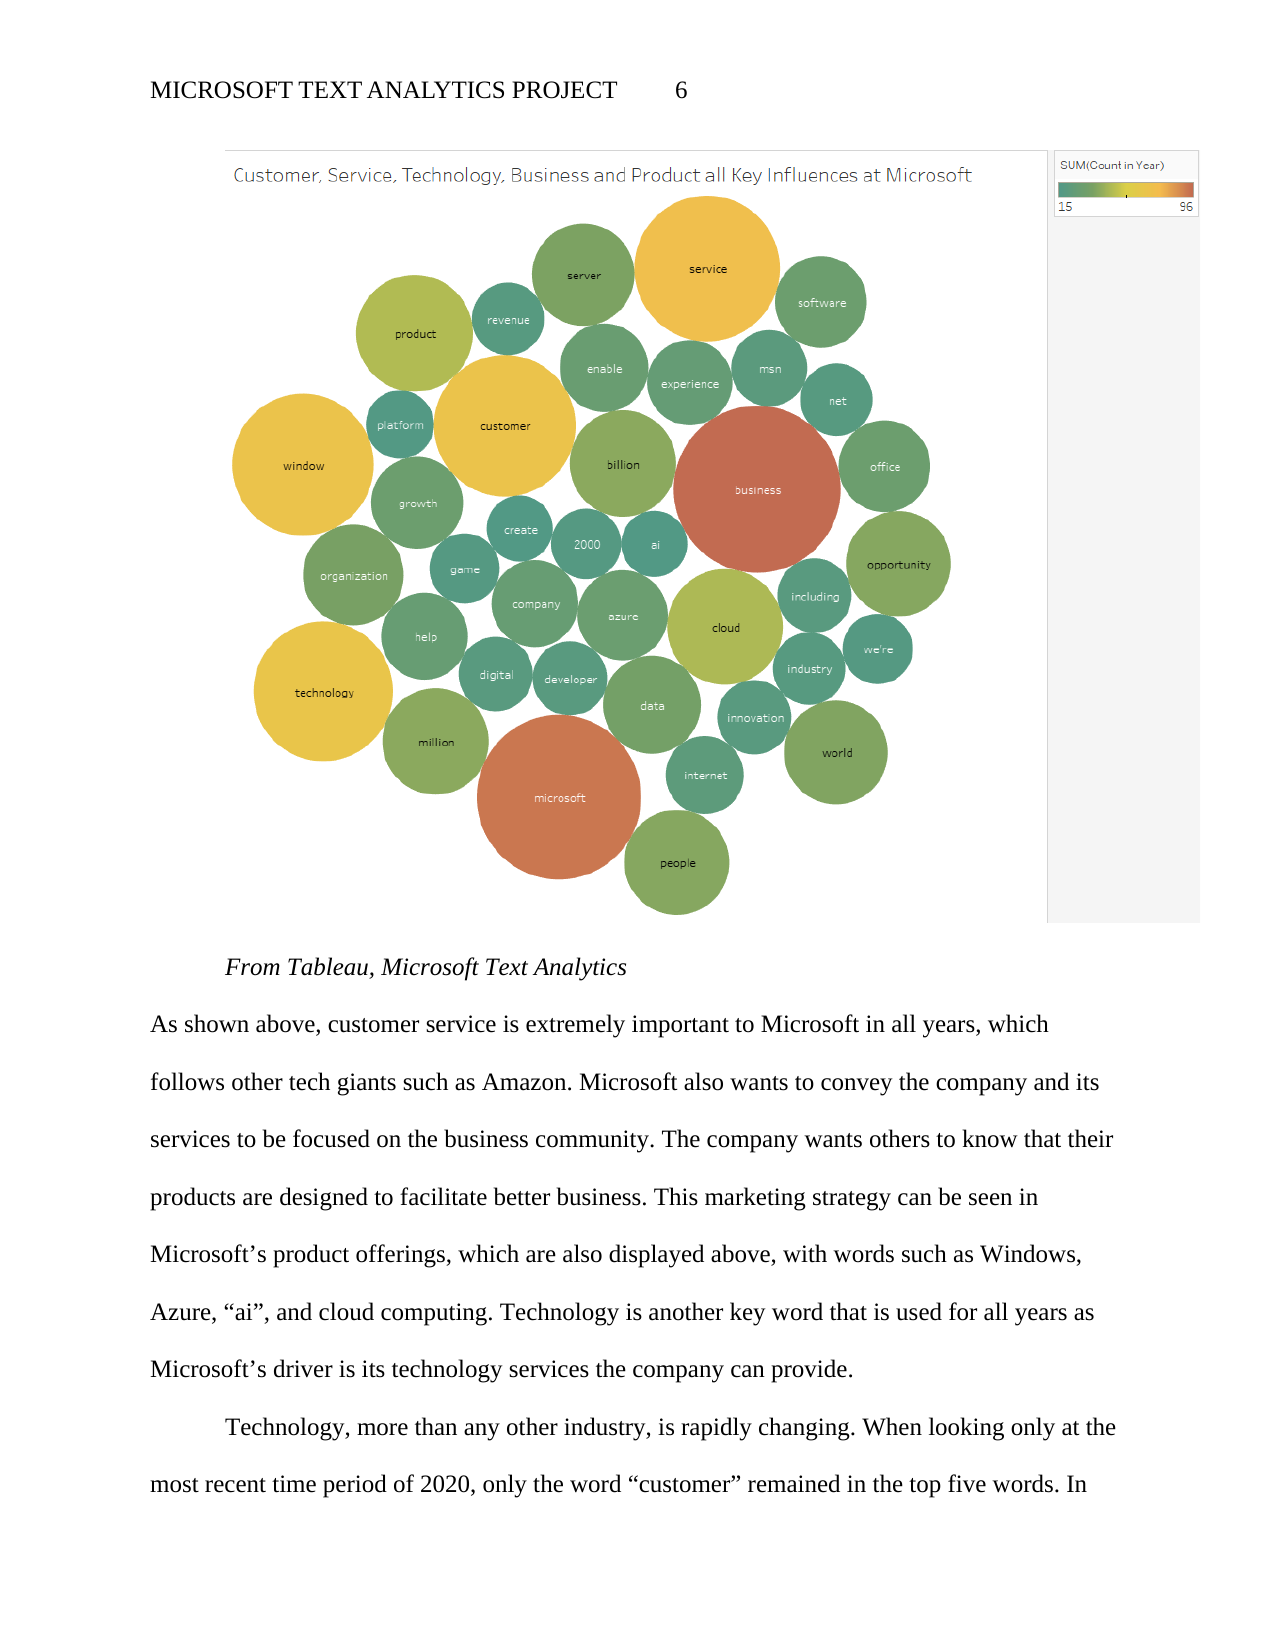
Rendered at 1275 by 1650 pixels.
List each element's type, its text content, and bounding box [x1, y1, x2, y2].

text As shown above, customer service is extremely important to Microsoft in all years, which follows other tech giants such as Amazon. Microsoft also wants to convey the company and its services to be focused on the business community. The company wants others to know that their products are designed to facilitate better business. This marketing strategy can be seen in Microsoft’s product offerings, which are also displayed above, with words such as Windows, Azure, “ai”, and cloud computing. Technology is another key word that is used for all years as Microsoft’s driver is its technology services the company can provide. [150, 1009, 1125, 1383]
text From Tableau, Microsoft Text Analytics [150, 952, 1125, 980]
picture [225, 150, 1200, 923]
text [150, 1412, 1125, 1498]
